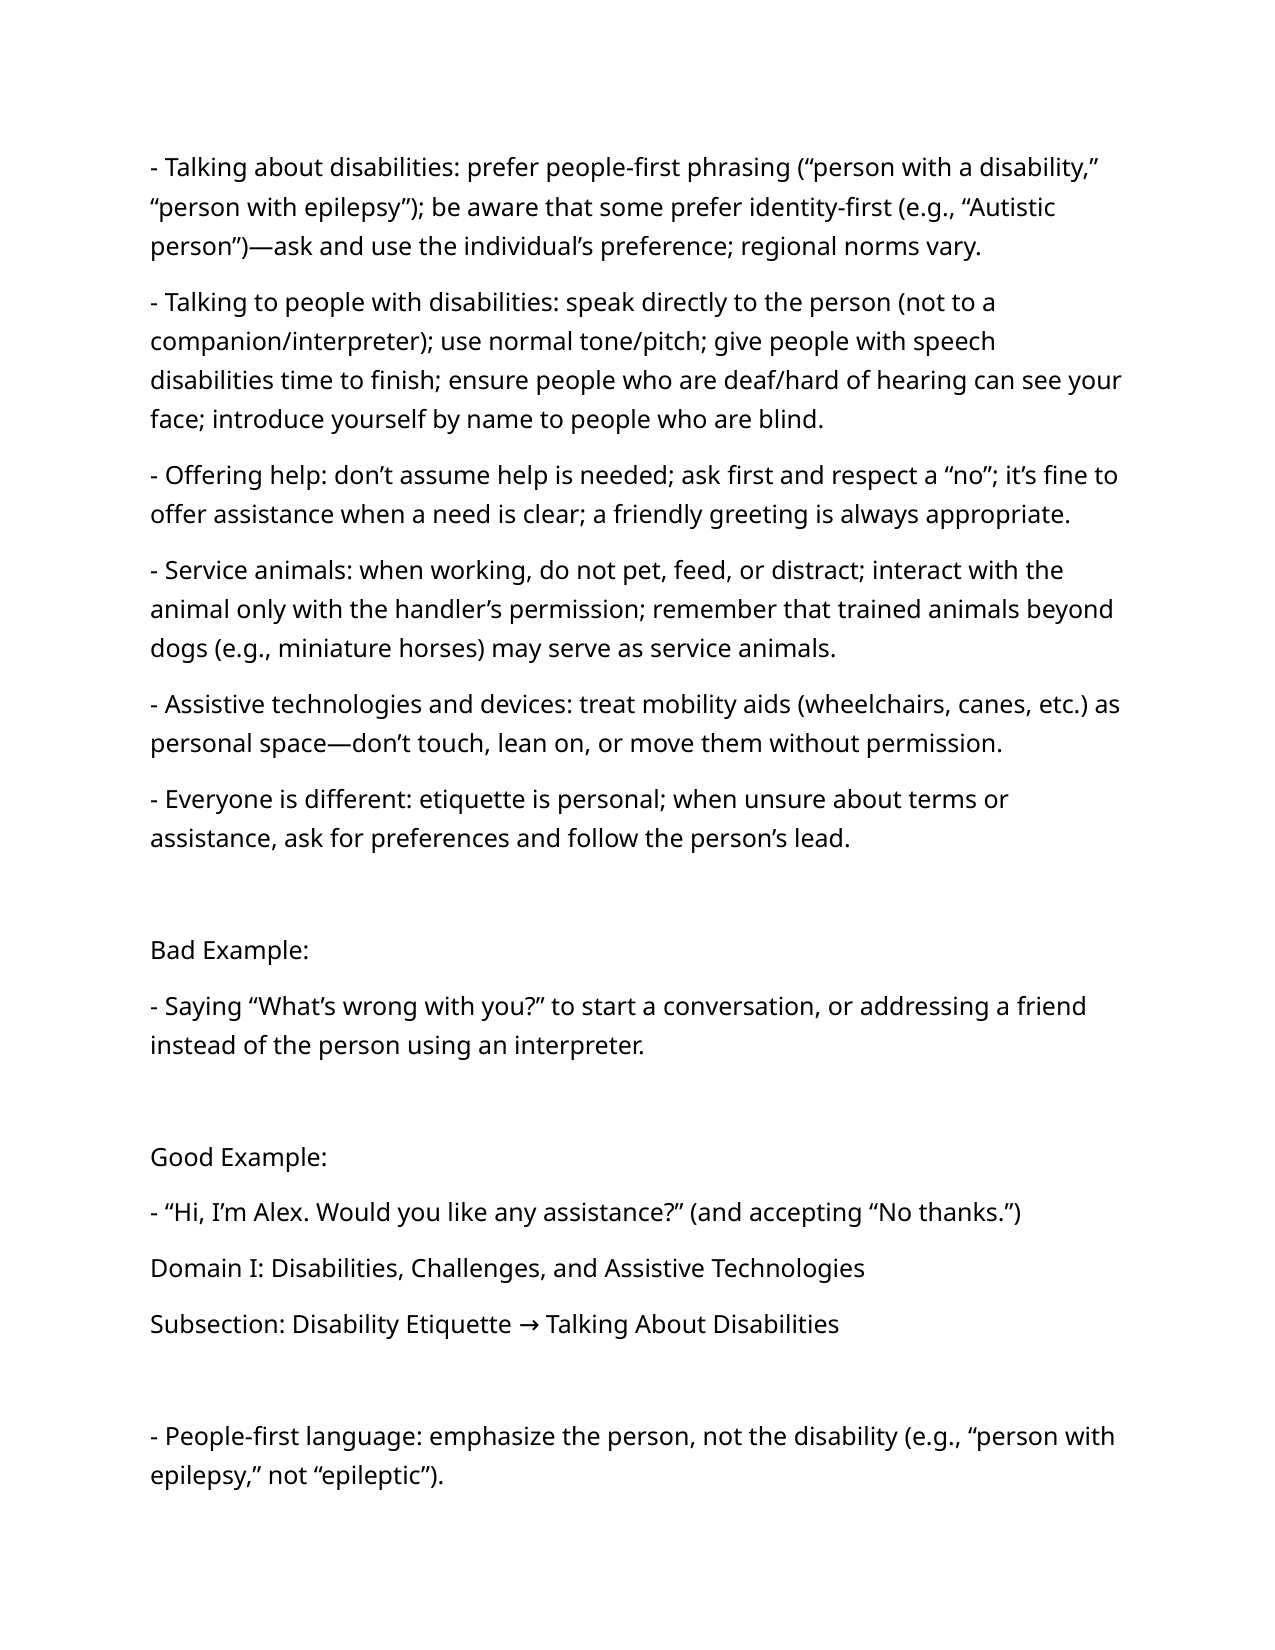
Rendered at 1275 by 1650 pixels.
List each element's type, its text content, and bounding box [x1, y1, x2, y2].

text - Offering help: don’t assume help is needed; ask first and respect a “no”; it’s fine to offer assistance when a need is clear; a friendly greeting is always appropriate. [150, 457, 1125, 531]
text - Service animals: when working, do not pet, feed, or distract; interact with the animal only with the handler’s permission; remember that trained animals beyond dogs (e.g., miniature horses) may serve as service animals. [150, 552, 1125, 665]
text - People-first language: emphasize the person, not the disability (e.g., “person with epilepsy,” not “epileptic”). [150, 1418, 1125, 1492]
text - Assistive technologies and devices: treat mobility aids (wheelchairs, canes, etc.) as personal space—don’t touch, lean on, or move them without permission. [150, 687, 1125, 760]
text - Saying “What’s wrong with you?” to start a conversation, or addressing a friend instead of the person using an interpreter. [150, 988, 1125, 1062]
text - Everyone is different: etiquette is personal; when unsure about terms or assistance, ask for preferences and follow the person’s lead. [150, 782, 1125, 855]
text - Talking about disabilities: prefer people-first phrasing (“person with a disability,” “person with epilepsy”); be aware that some prefer identity-first (e.g., “Autistic person”)—ask and use the individual’s preference; regional norms vary. [150, 150, 1125, 262]
text Domain I: Disabilities, Challenges, and Assistive Technologies [150, 1251, 1125, 1285]
text - “Hi, I’m Alex. Would you like any assistance?” (and accepting “No thanks.”) [150, 1195, 1125, 1229]
text Subsection: Disability Etiquette → Talking About Disabilities [150, 1307, 1125, 1341]
text Good Example: [150, 1139, 1125, 1173]
text Bad Example: [150, 932, 1125, 967]
text - Talking to people with disabilities: speak directly to the person (not to a companion/interpreter); use normal tone/pitch; give people with speech disabilities time to finish; ensure people who are deaf/hard of hearing can see your face; introduce yourself by name to people who are blind. [150, 284, 1125, 436]
